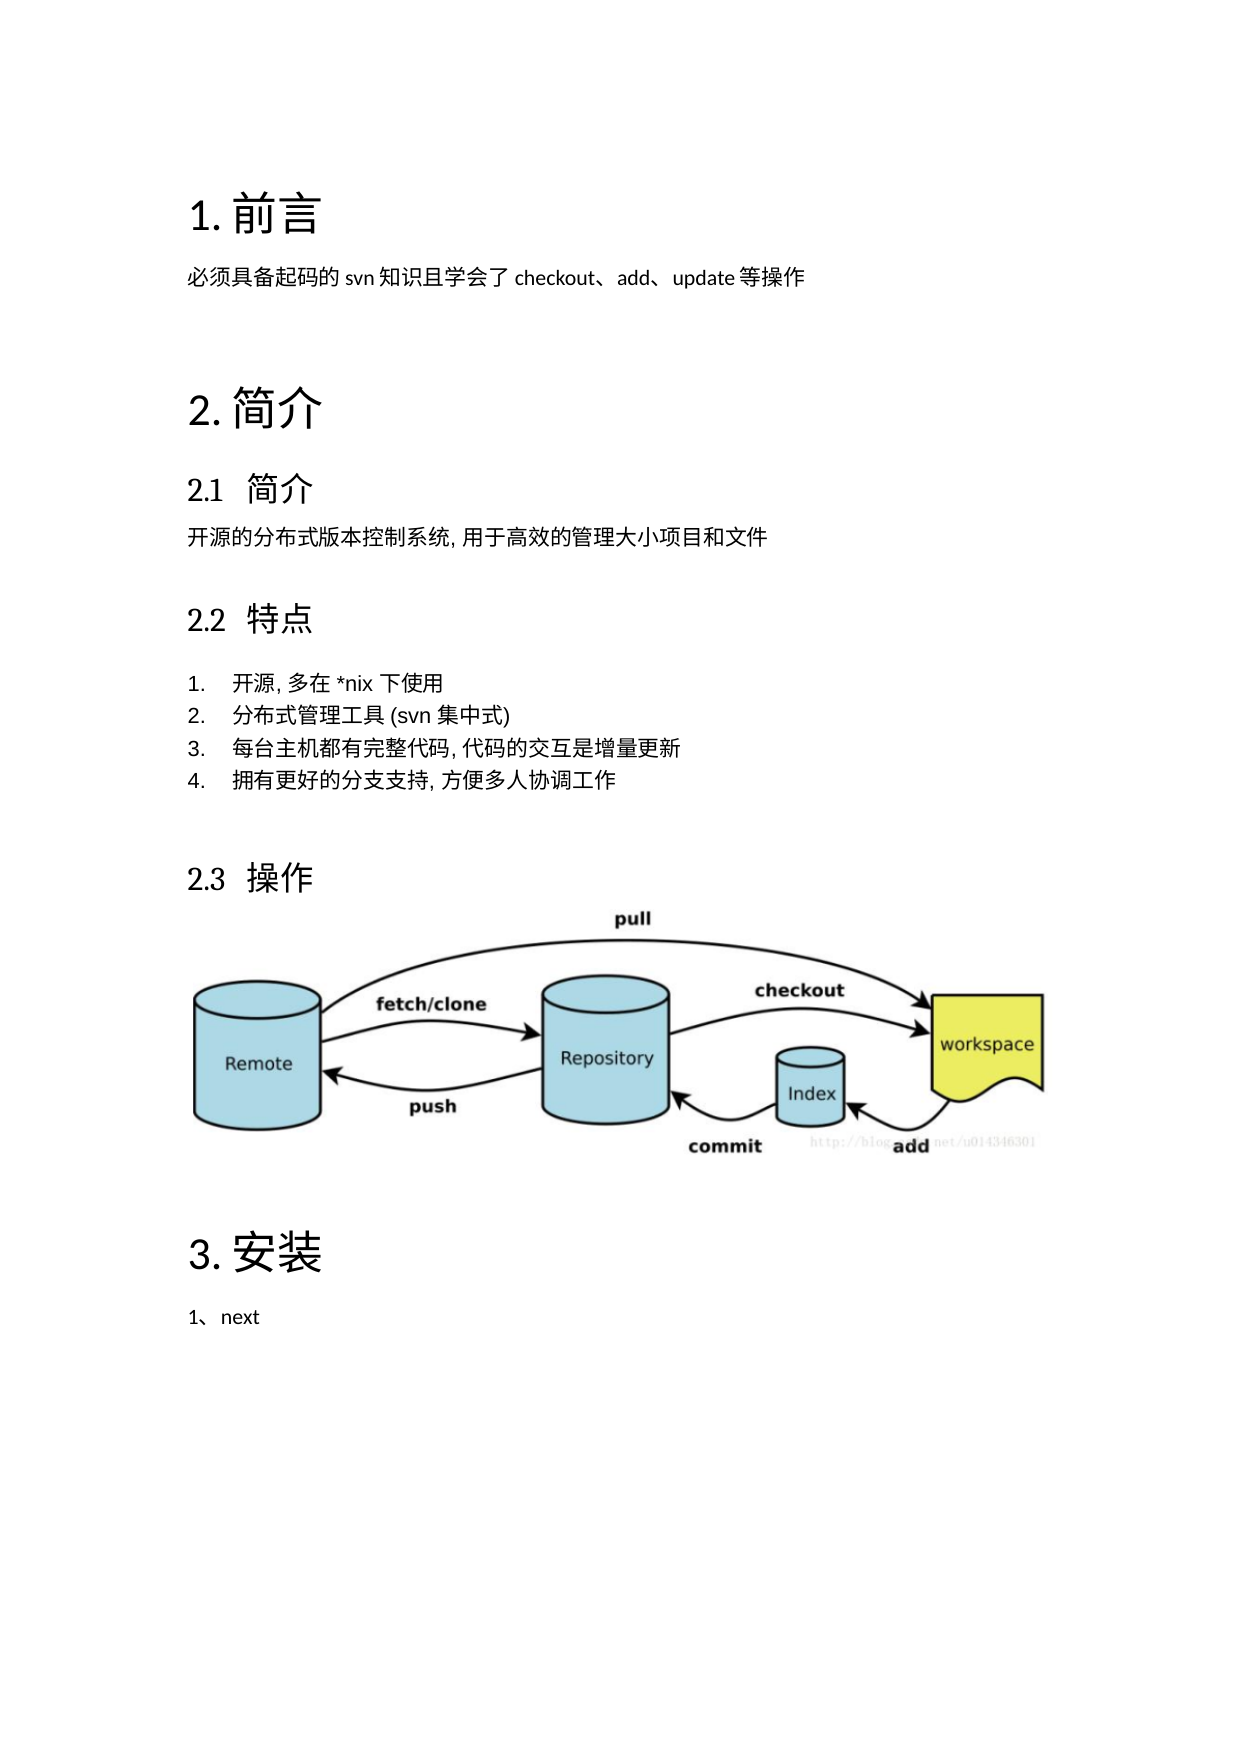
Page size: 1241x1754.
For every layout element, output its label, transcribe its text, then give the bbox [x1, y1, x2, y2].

subtitle 前言 [187, 162, 1053, 259]
subtitle 简介 [187, 357, 1053, 454]
list 拥有更好的分支支持, 方便多人协调工作 [187, 763, 1053, 795]
picture [187, 908, 1053, 1162]
text 开源的分布式版本控制系统, 用于高效的管理大小项目和文件 [187, 519, 1053, 552]
text 1、next [187, 1298, 1053, 1331]
list 开源, 多在 *nix 下使用 [187, 665, 1053, 698]
text 必须具备起码的svn知识且学会了checkout、add、update等操作 [187, 259, 1053, 292]
subtitle 简介 [187, 454, 1053, 519]
subtitle 特点 [187, 584, 1053, 649]
list 每台主机都有完整代码, 代码的交互是增量更新 [187, 730, 1053, 763]
subtitle 操作 [187, 843, 1053, 908]
subtitle 安装 [187, 1201, 1053, 1298]
list 分布式管理工具 (svn 集中式) [187, 698, 1053, 730]
